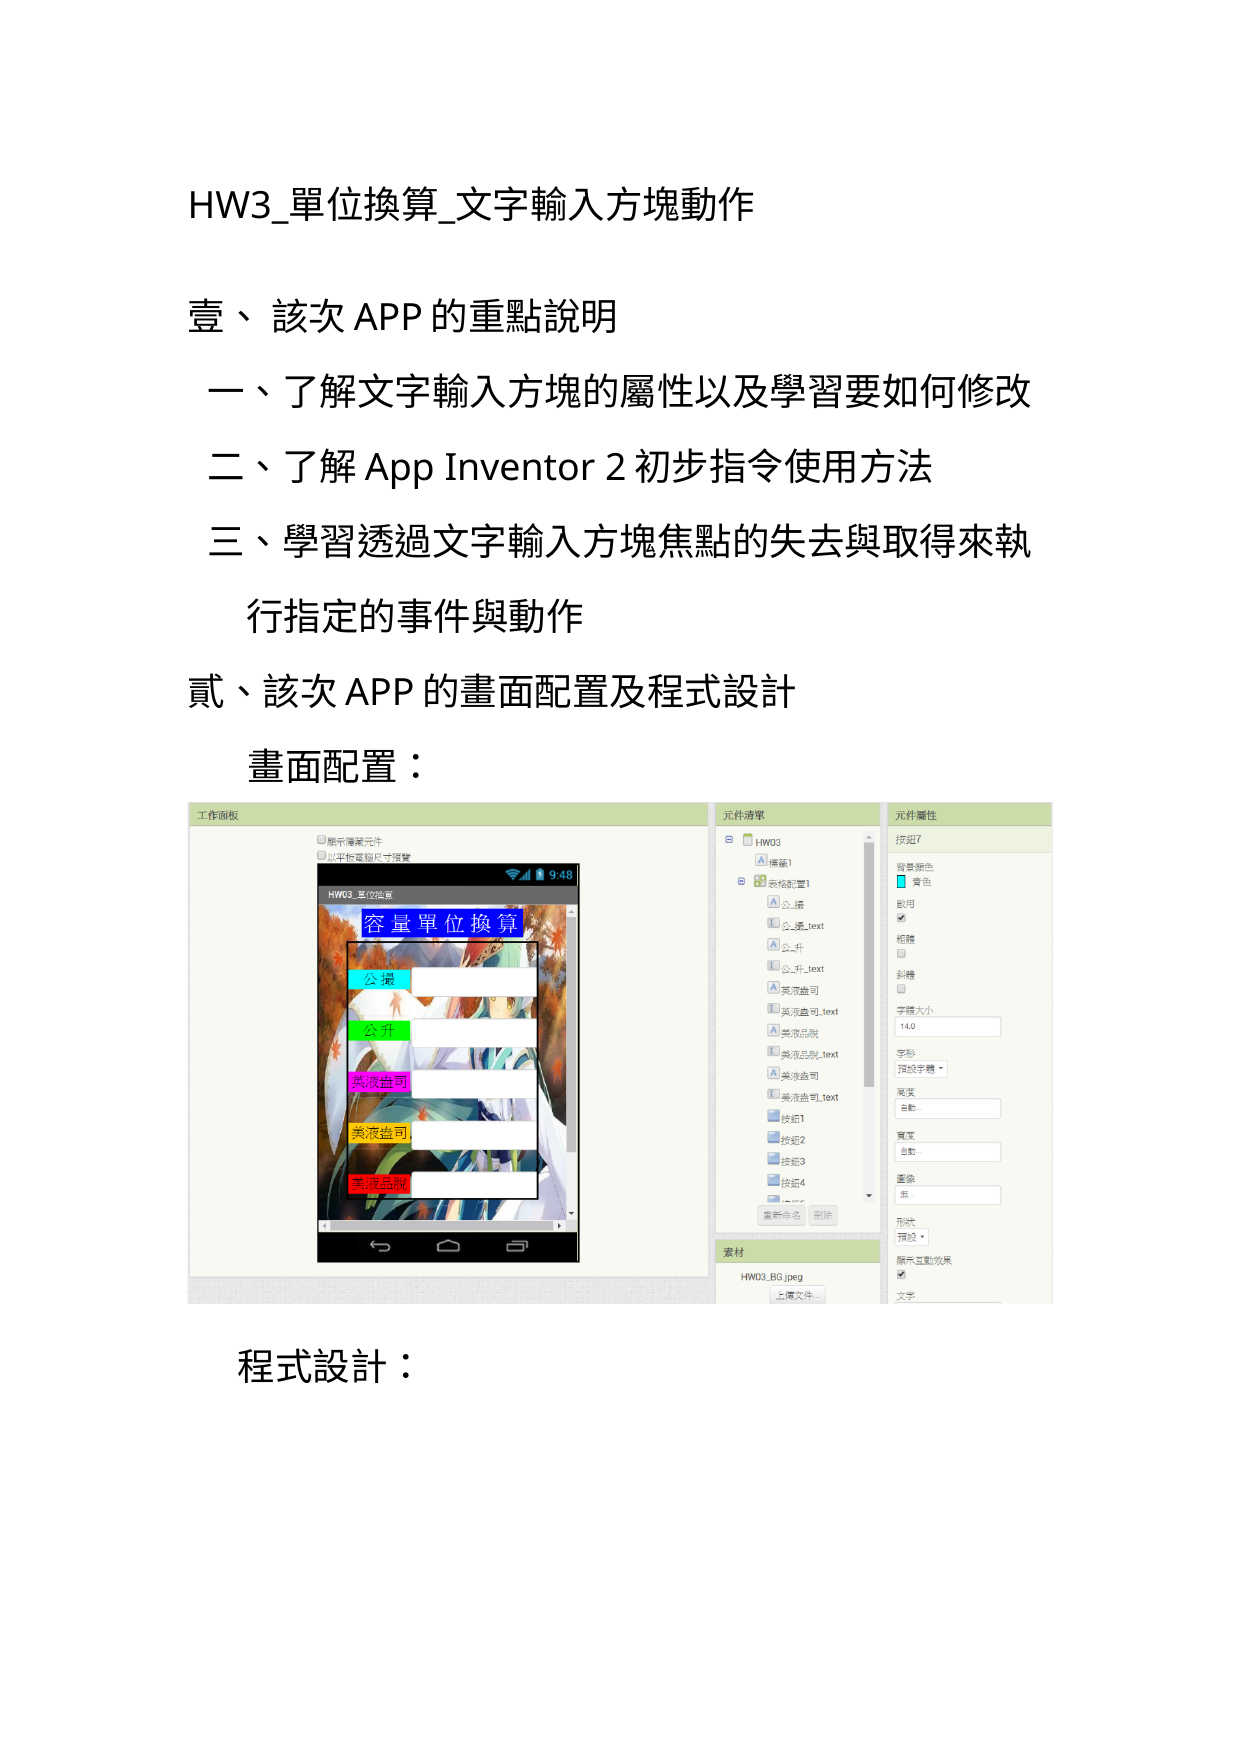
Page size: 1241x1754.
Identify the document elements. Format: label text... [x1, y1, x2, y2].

text 二、了解App Inventor 2初步指令使用方法 [187, 427, 1053, 502]
text HW3_單位換算_文字輸入方塊動作 [187, 164, 1053, 239]
text 一、了解文字輸入方塊的屬性以及學習要如何修改 [187, 352, 1053, 427]
text 程式設計： [187, 1327, 1053, 1402]
text 三、學習透過文字輸入方塊焦點的失去與取得來執 [187, 502, 1053, 577]
text 貳、該次APP的畫面配置及程式設計 [187, 652, 1053, 727]
text 壹、 該次APP的重點說明 [187, 277, 1053, 352]
picture [187, 802, 1053, 1304]
text 行指定的事件與動作 [187, 577, 1053, 652]
text 畫面配置： [187, 727, 1053, 802]
